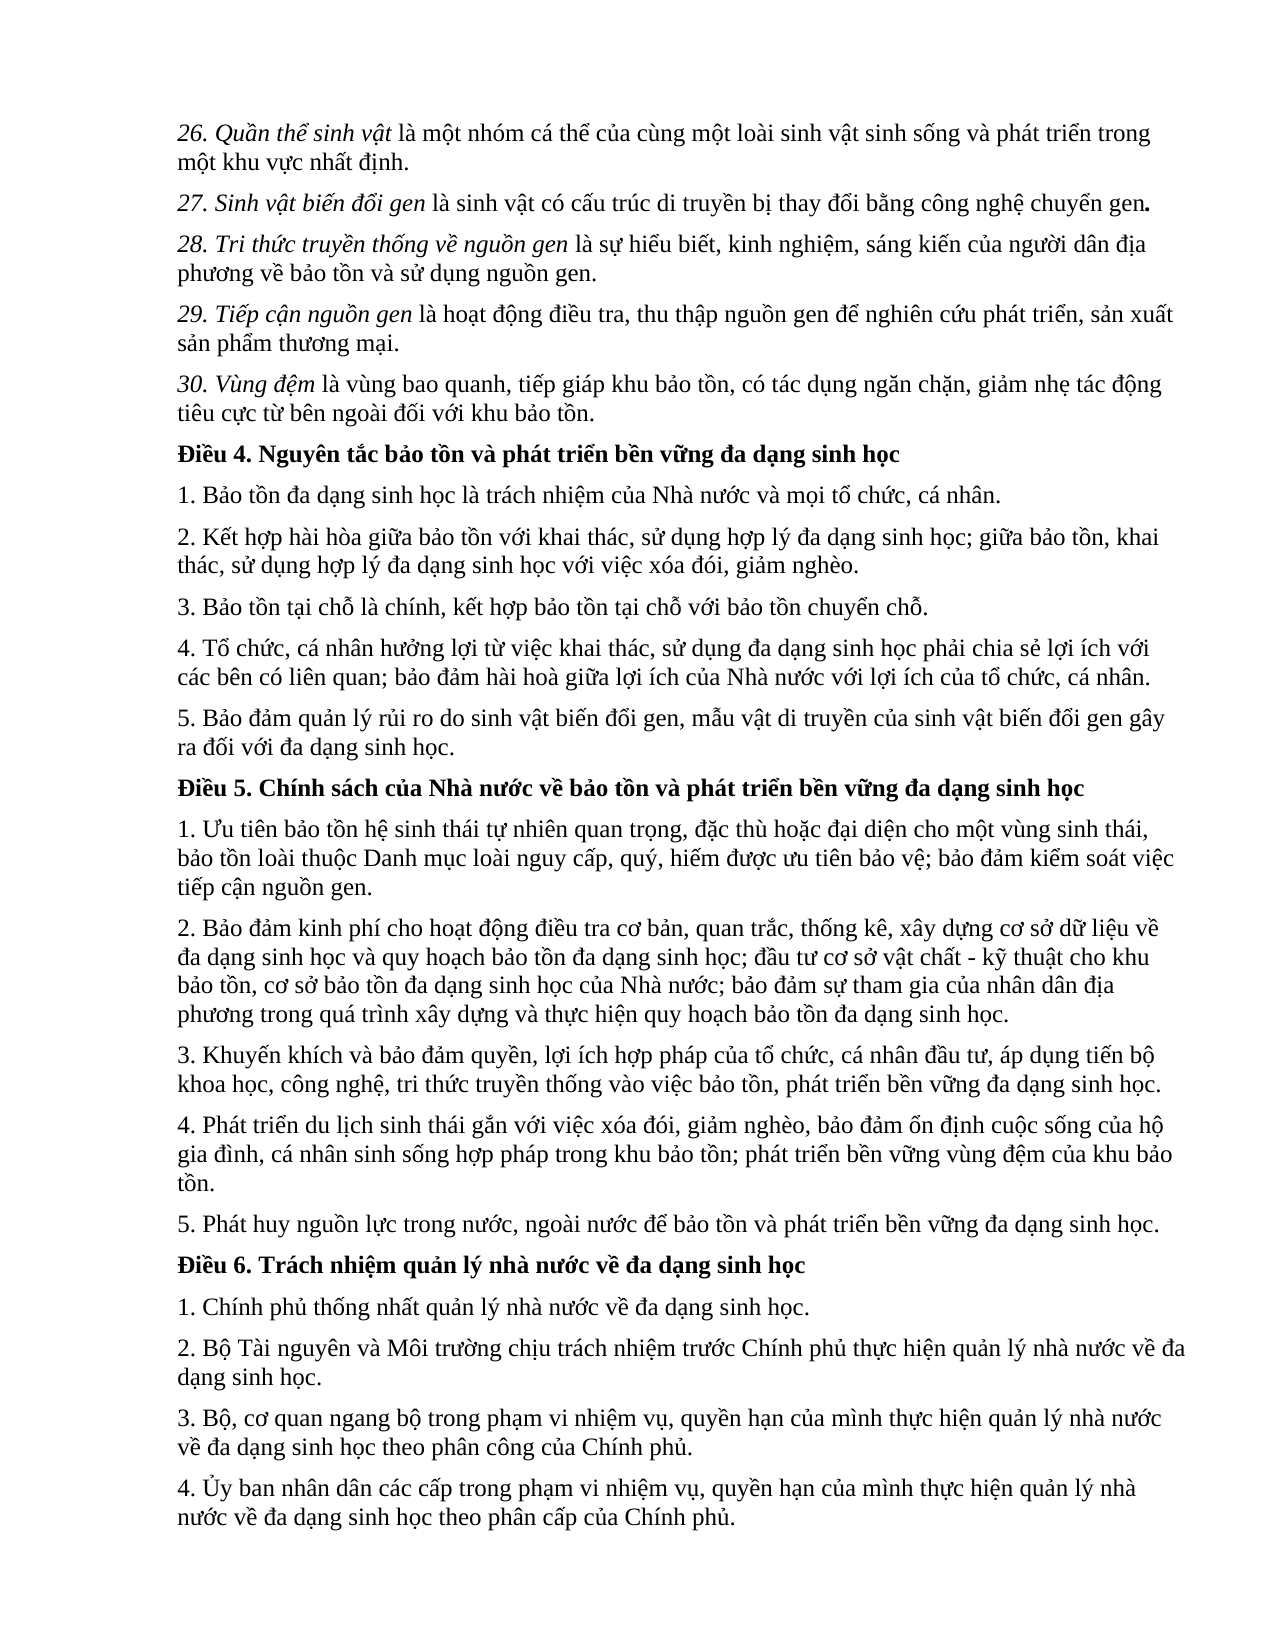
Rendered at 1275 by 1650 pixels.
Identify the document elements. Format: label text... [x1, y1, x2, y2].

text 4. Tổ chức, cá nhân hưởng lợi từ việc khai thác, sử dụng đa dạng sinh học phải chia sẻ lợi ích với các bên có liên quan; bảo đảm hài hoà giữa lợi ích của Nhà nước với lợi ích của tổ chức, cá nhân. [177, 633, 1186, 691]
text 1. Bảo tồn đa dạng sinh học là trách nhiệm của Nhà nước và mọi tổ chức, cá nhân. [177, 481, 1186, 509]
text Điều 6. Trách nhiệm quản lý nhà nước về đa dạng sinh học [177, 1251, 1186, 1279]
text 4. Phát triển du lịch sinh thái gắn với việc xóa đói, giảm nghèo, bảo đảm ổn định cuộc sống của hộ gia đình, cá nhân sinh sống hợp pháp trong khu bảo tồn; phát triển bền vững vùng đệm của khu bảo tồn. [177, 1111, 1186, 1197]
text 2. Kết hợp hài hòa giữa bảo tồn với khai thác, sử dụng hợp lý đa dạng sinh học; giữa bảo tồn, khai thác, sử dụng hợp lý đa dạng sinh học với việc xóa đói, giảm nghèo. [177, 522, 1186, 579]
text 5. Bảo đảm quản lý rủi ro do sinh vật biến đổi gen, mẫu vật di truyền của sinh vật biến đổi gen gây ra đối với đa dạng sinh học. [177, 703, 1186, 761]
text 4. Ủy ban nhân dân các cấp trong phạm vi nhiệm vụ, quyền hạn của mình thực hiện quản lý nhà nước về đa dạng sinh học theo phân cấp của Chính phủ. [177, 1473, 1186, 1531]
text 27. Sinh vật biến đổi gen là sinh vật có cấu trúc di truyền bị thay đổi bằng công nghệ chuyển gen. [177, 188, 1186, 217]
text 1. Chính phủ thống nhất quản lý nhà nước về đa dạng sinh học. [177, 1292, 1186, 1321]
text Điều 5. Chính sách của Nhà nước về bảo tồn và phát triển bền vững đa dạng sinh học [177, 773, 1186, 802]
text 5. Phát huy nguồn lực trong nước, ngoài nước để bảo tồn và phát triển bền vững đa dạng sinh học. [177, 1209, 1186, 1238]
text 28. Tri thức truyền thống về nguồn gen là sự hiểu biết, kinh nghiệm, sáng kiến của người dân địa phương về bảo tồn và sử dụng nguồn gen. [177, 229, 1186, 287]
text 2. Bảo đảm kinh phí cho hoạt động điều tra cơ bản, quan trắc, thống kê, xây dựng cơ sở dữ liệu về đa dạng sinh học và quy hoạch bảo tồn đa dạng sinh học; đầu tư cơ sở vật chất - kỹ thuật cho khu bảo tồn, cơ sở bảo tồn đa dạng sinh học của Nhà nước; bảo đảm sự tham gia của nhân dân địa phương trong quá trình xây dựng và thực hiện quy hoạch bảo tồn đa dạng sinh học. [177, 913, 1186, 1028]
text 29. Tiếp cận nguồn gen là hoạt động điều tra, thu thập nguồn gen để nghiên cứu phát triển, sản xuất sản phẩm thương mại. [177, 299, 1186, 357]
text 26. Quần thể sinh vật là một nhóm cá thể của cùng một loài sinh vật sinh sống và phát triển trong một khu vực nhất định. [177, 118, 1186, 176]
text 2. Bộ Tài nguyên và Môi trường chịu trách nhiệm trước Chính phủ thực hiện quản lý nhà nước về đa dạng sinh học. [177, 1333, 1186, 1391]
text 30. Vùng đệm là vùng bao quanh, tiếp giáp khu bảo tồn, có tác dụng ngăn chặn, giảm nhẹ tác động tiêu cực từ bên ngoài đối với khu bảo tồn. [177, 369, 1186, 427]
text 1. Ưu tiên bảo tồn hệ sinh thái tự nhiên quan trọng, đặc thù hoặc đại diện cho một vùng sinh thái, bảo tồn loài thuộc Danh mục loài nguy cấp, quý, hiếm được ưu tiên bảo vệ; bảo đảm kiểm soát việc tiếp cận nguồn gen. [177, 814, 1186, 901]
text 3. Bộ, cơ quan ngang bộ trong phạm vi nhiệm vụ, quyền hạn của mình thực hiện quản lý nhà nước về đa dạng sinh học theo phân công của Chính phủ. [177, 1403, 1186, 1461]
text 3. Bảo tồn tại chỗ là chính, kết hợp bảo tồn tại chỗ với bảo tồn chuyển chỗ. [177, 592, 1186, 621]
text Điều 4. Nguyên tắc bảo tồn và phát triển bền vững đa dạng sinh học [177, 439, 1186, 468]
text 3. Khuyến khích và bảo đảm quyền, lợi ích hợp pháp của tổ chức, cá nhân đầu tư, áp dụng tiến bộ khoa học, công nghệ, tri thức truyền thống vào việc bảo tồn, phát triển bền vững đa dạng sinh học. [177, 1041, 1186, 1098]
